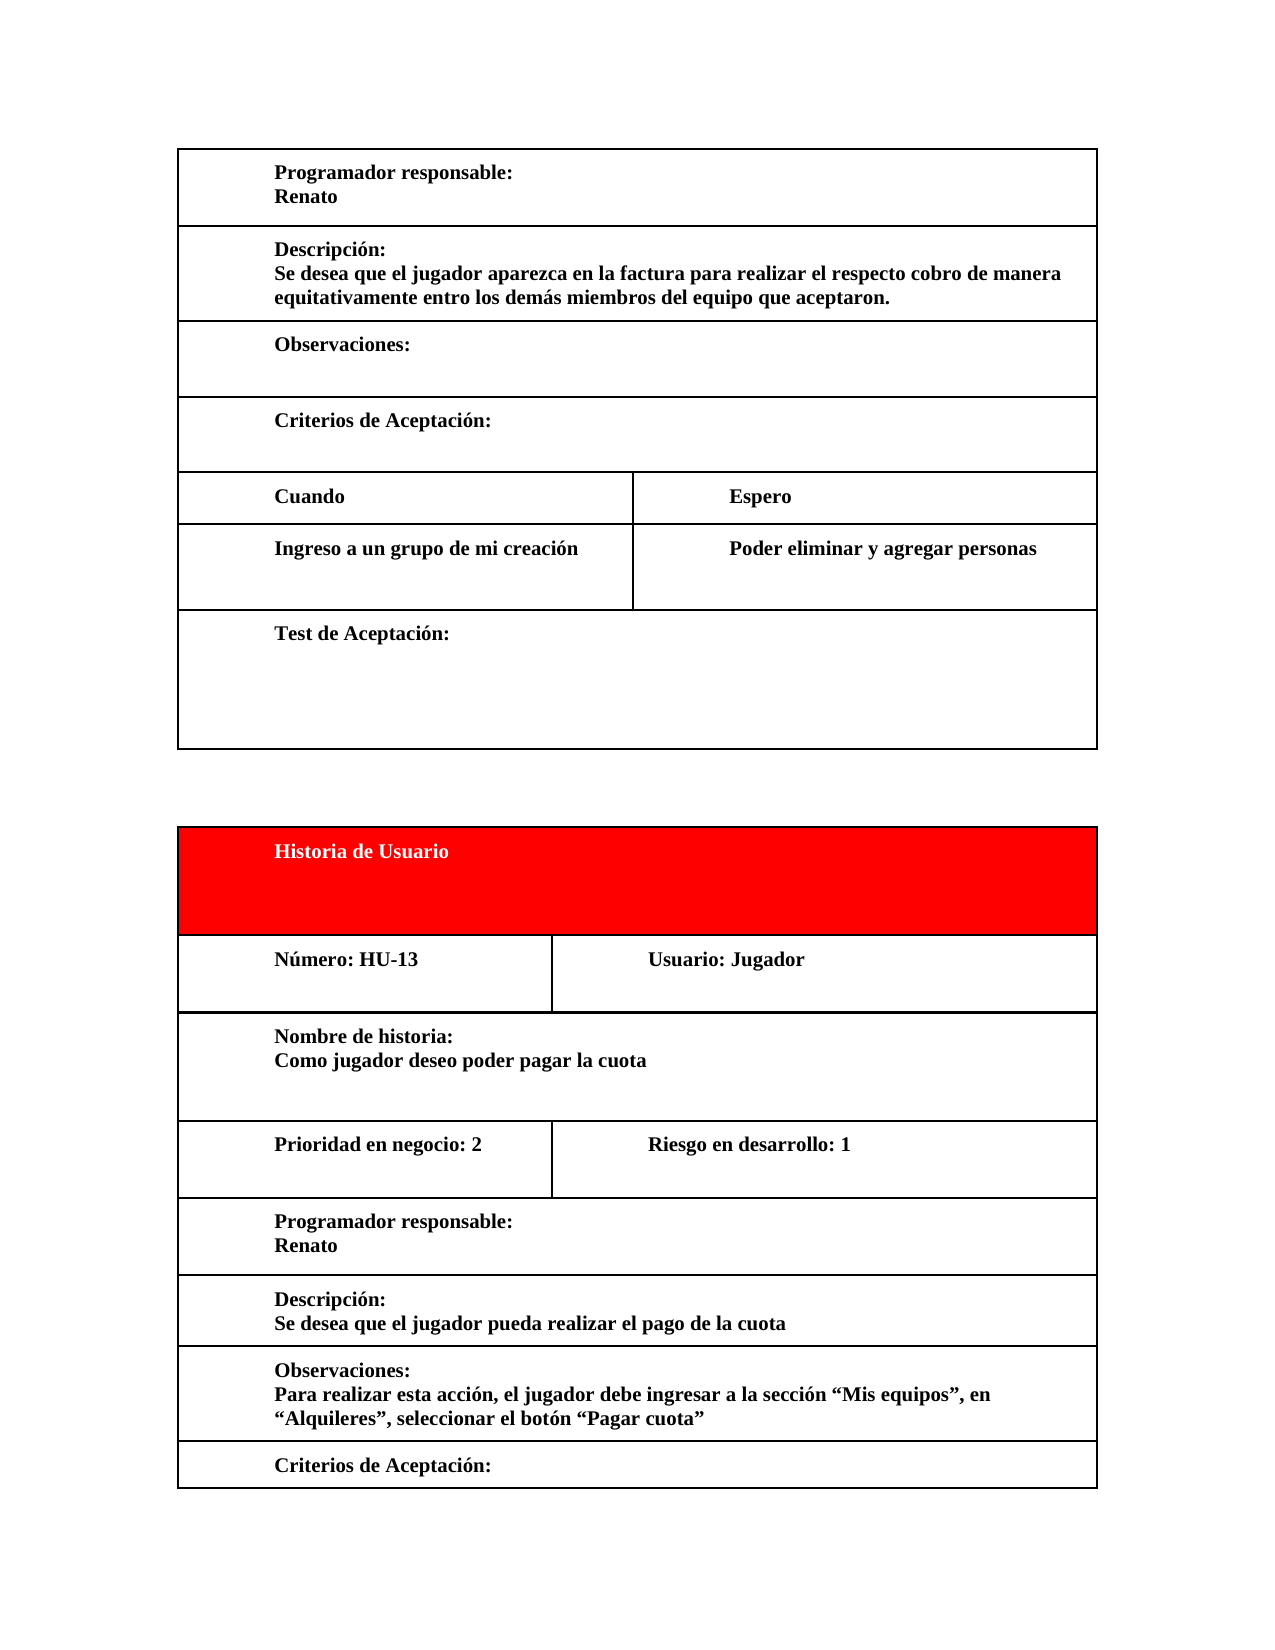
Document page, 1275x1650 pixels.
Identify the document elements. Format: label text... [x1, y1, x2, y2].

table_cell Poder eliminar y agregar personas [634, 525, 1096, 609]
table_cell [179, 1442, 1096, 1487]
table_cell Espero [634, 473, 1096, 523]
table_header Historia de Usuario [179, 828, 1096, 934]
table_cell Ingreso a un grupo de mi creación [179, 525, 632, 609]
table_cell Programador responsable: Renato [179, 150, 1096, 225]
table_cell Programador responsable: Renato [179, 1199, 1096, 1274]
table_cell Observaciones: [179, 322, 1096, 396]
table_cell Cuando [179, 473, 632, 523]
table_cell Test de Aceptación: [179, 611, 1096, 748]
table_cell Observaciones: Para realizar esta acción, el jugador debe ingresar a la sección “Mis equipos”, en “Alquileres”, seleccionar el botón “Pagar cuota” [179, 1347, 1096, 1440]
table_cell Prioridad en negocio: 2 [179, 1122, 551, 1197]
table_cell Usuario: Jugador [553, 936, 1096, 1011]
table_cell Número: HU-13 [179, 936, 551, 1011]
table_cell Nombre de historia: Como jugador deseo poder pagar la cuota [179, 1014, 1096, 1120]
table_cell Criterios de Aceptación: [179, 398, 1096, 471]
table_cell Descripción: Se desea que el jugador aparezca en la factura para realizar el respecto cobro de manera equitativamente entro los demás miembros del equipo que aceptaron. [179, 227, 1096, 320]
table_cell Descripción: Se desea que el jugador pueda realizar el pago de la cuota [179, 1276, 1096, 1345]
table_cell Riesgo en desarrollo: 1 [553, 1122, 1096, 1197]
